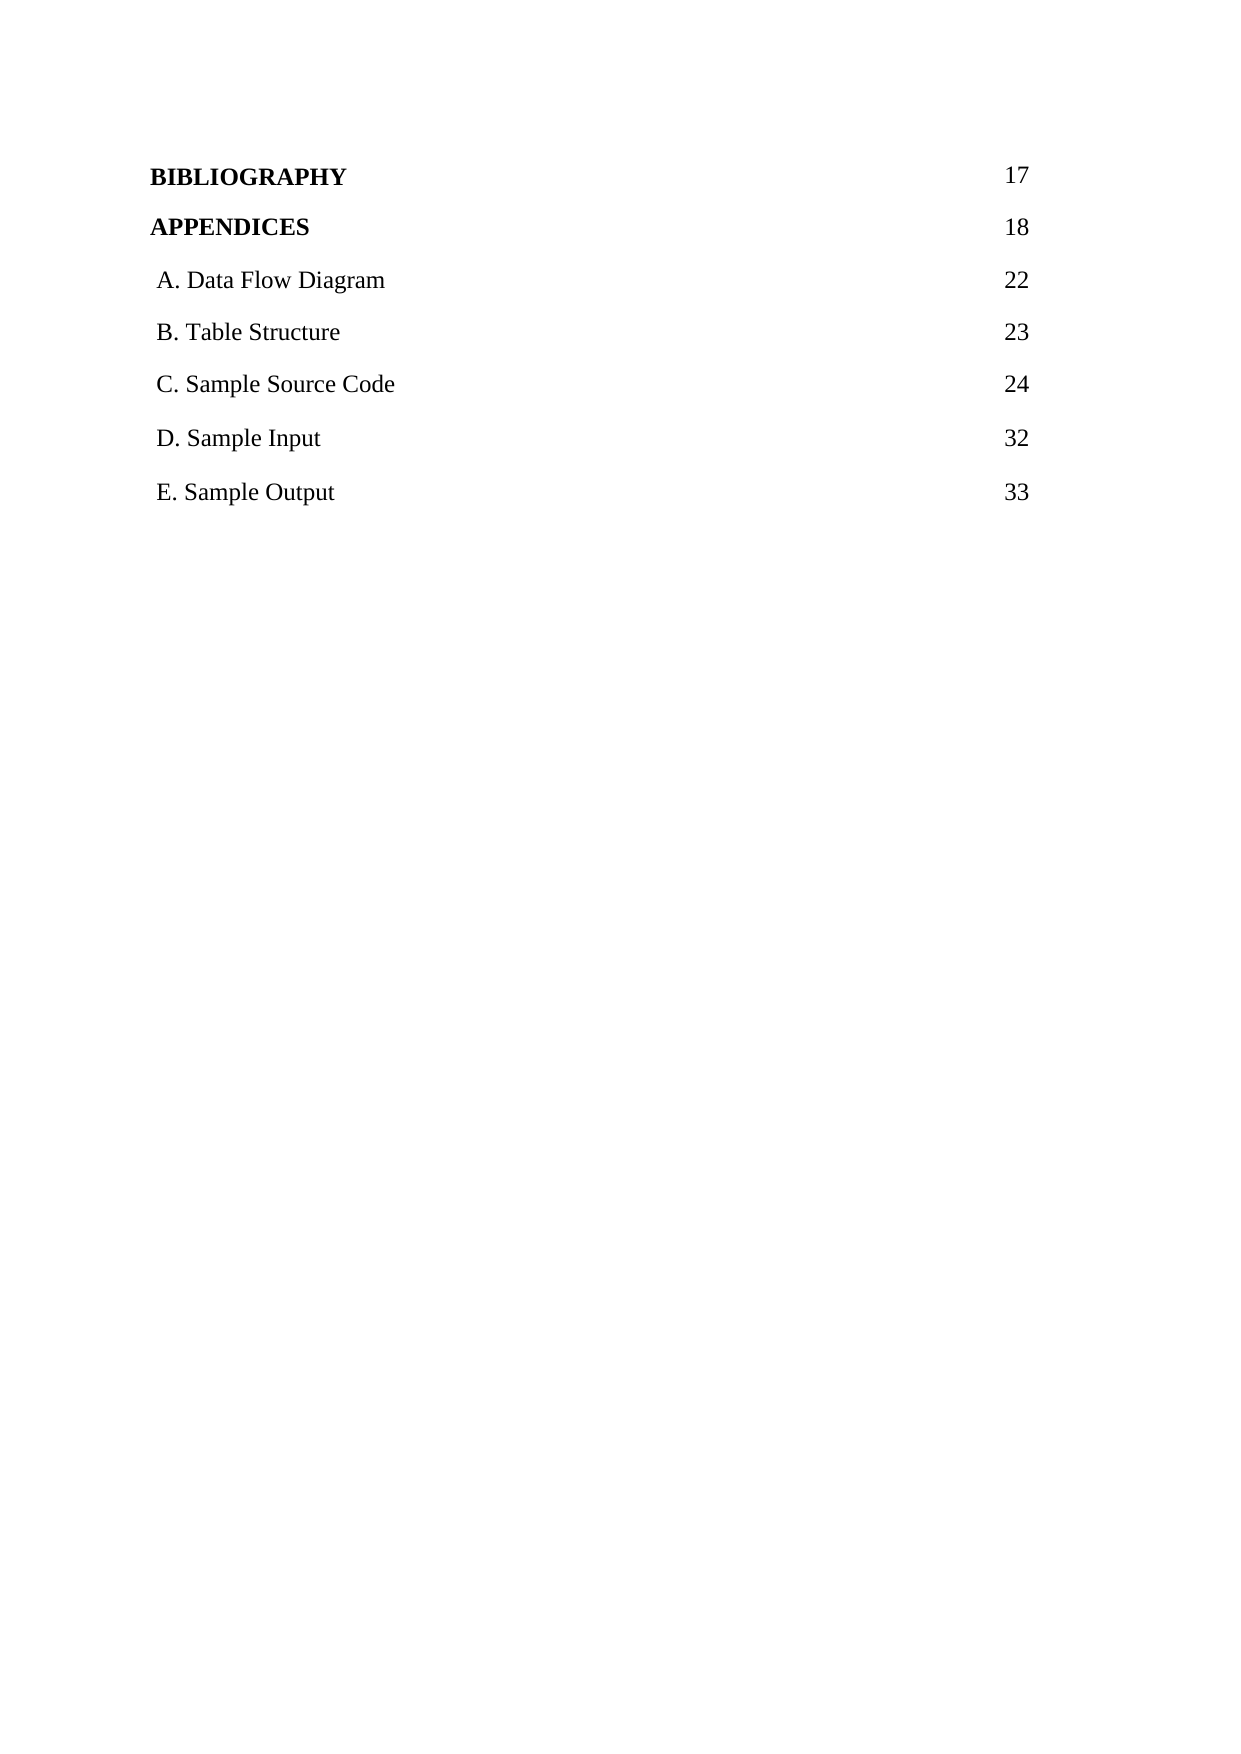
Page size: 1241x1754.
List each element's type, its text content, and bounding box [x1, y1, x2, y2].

table_cell BIBLIOGRAPHY [150, 150, 921, 202]
table_cell C. Sample Source Code D. Sample Input E. Sample Output [150, 359, 921, 531]
table_cell APPENDICES [150, 203, 921, 255]
table_cell 17 [921, 150, 1108, 202]
table_cell A. Data Flow Diagram [150, 255, 921, 307]
table_cell B. Table Structure [150, 307, 921, 359]
table_cell 24 32 33 [921, 359, 1108, 531]
table_cell 22 [921, 255, 1108, 307]
table_cell 18 [921, 203, 1108, 255]
table_cell 23 [921, 307, 1108, 359]
